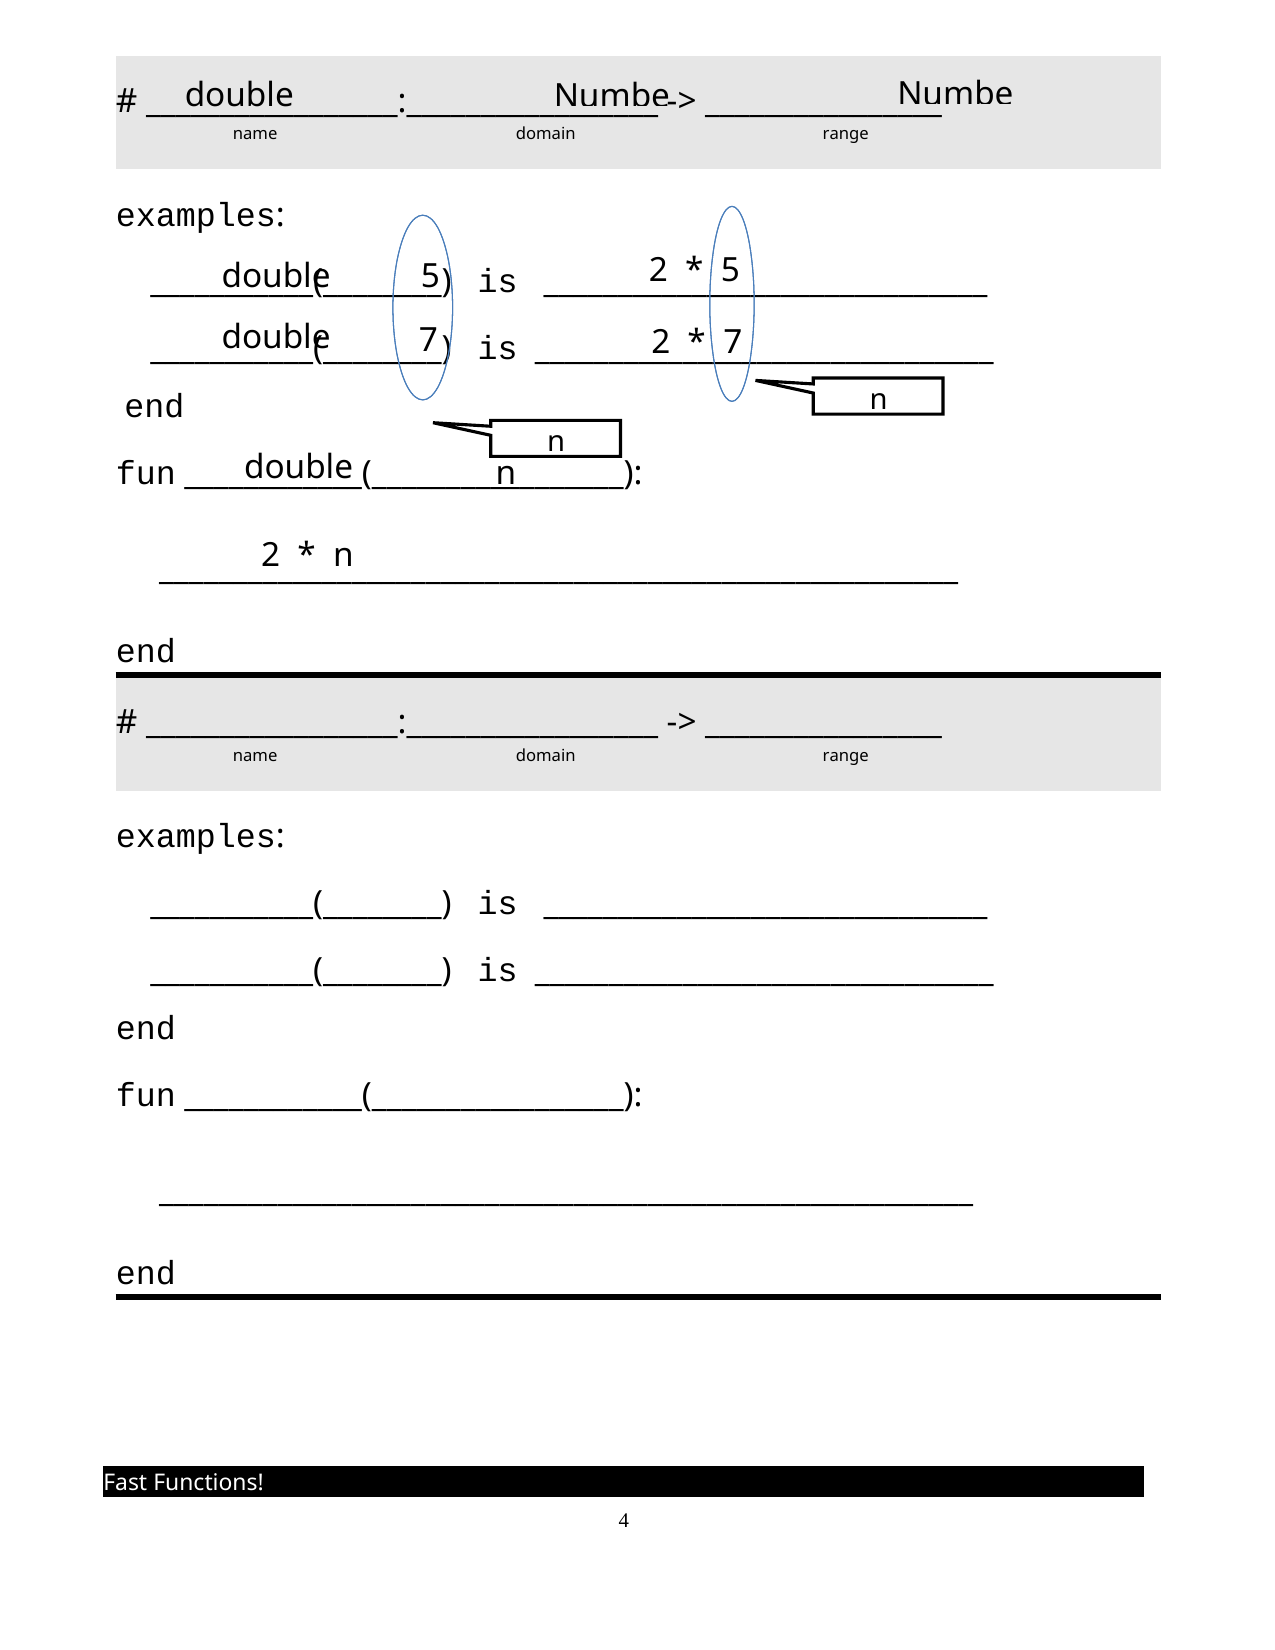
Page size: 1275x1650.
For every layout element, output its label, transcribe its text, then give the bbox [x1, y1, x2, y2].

table_header # _________________:_________________ -> ________________ name domain range [116, 56, 1161, 169]
table_cell ___________(________) is _______________________________ end fun ____________(_________________): [116, 303, 1161, 494]
table_cell # _________________:_________________ -> ________________ name domain range [116, 678, 1161, 791]
subtitle Fast Functions! [103, 1466, 1144, 1497]
table_cell ___________(________) is _______________________________ end fun ____________(_________________): [116, 925, 1161, 1116]
table_cell ______________________________________________________ end [116, 494, 1161, 672]
table_cell examples: ___________(________) is ______________________________ [116, 791, 1161, 924]
table_cell _______________________________________________________ end [116, 1116, 1161, 1294]
table_cell examples: ___________(________) is ______________________________ [116, 170, 1161, 303]
